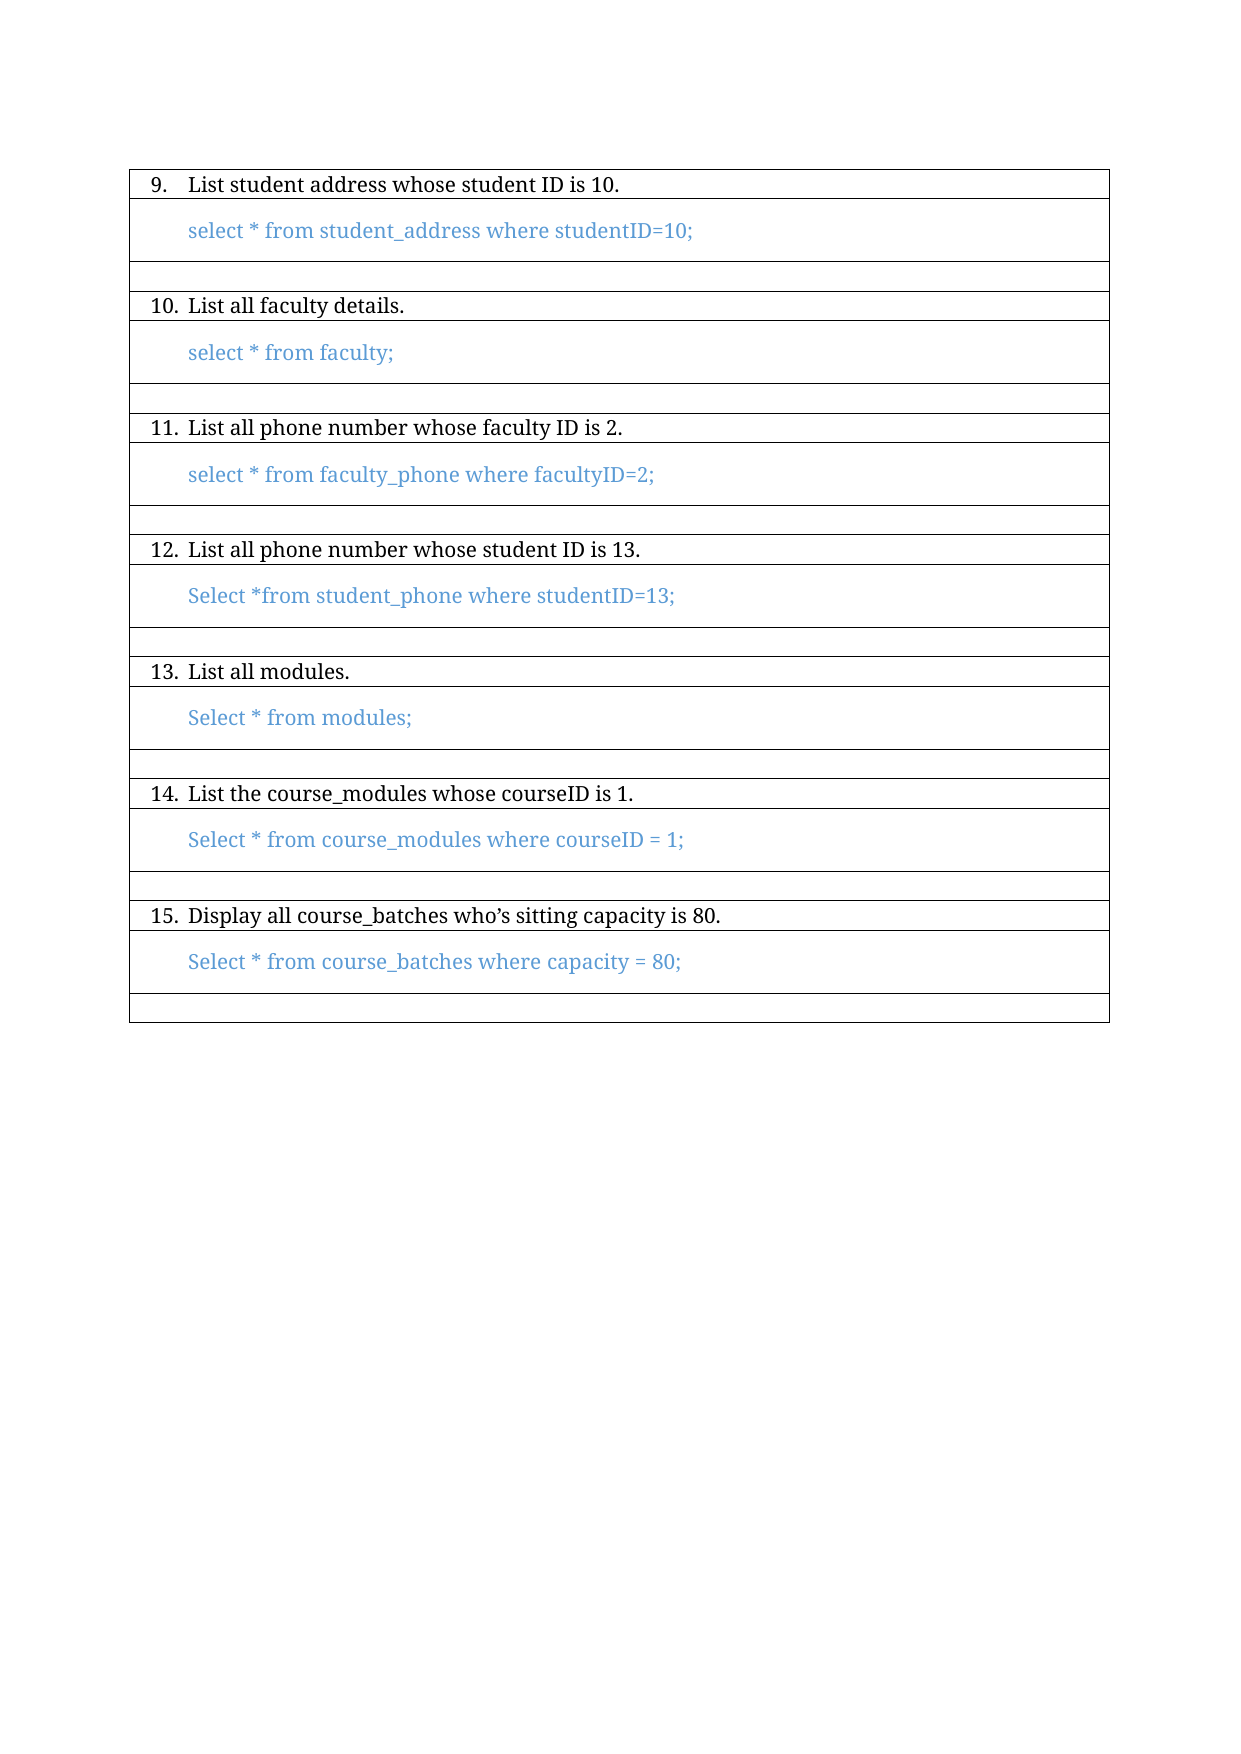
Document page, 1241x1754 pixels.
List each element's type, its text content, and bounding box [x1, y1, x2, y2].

table_cell [130, 750, 1109, 778]
table_cell List all phone number whose student ID is 13. [130, 535, 1109, 564]
table_cell [130, 506, 1109, 534]
table_cell select * from faculty; [130, 321, 1109, 383]
table_cell List the course_modules whose courseID is 1. [130, 779, 1109, 808]
table_cell List all faculty details. [130, 292, 1109, 320]
table_cell select * from faculty_phone where facultyID=2; [130, 443, 1109, 505]
table_cell Select * from course_batches where capacity = 80; [130, 931, 1109, 992]
table_cell [130, 872, 1109, 900]
table_cell [130, 628, 1109, 656]
table_cell List all modules. [130, 657, 1109, 686]
table_cell Select * from modules; [130, 687, 1109, 749]
table_cell Display all course_batches who’s sitting capacity is 80. [130, 901, 1109, 929]
table_cell [130, 994, 1109, 1022]
table_cell List student address whose student ID is 10. [130, 170, 1109, 198]
table_cell Select * from course_modules where courseID = 1; [130, 809, 1109, 871]
table_cell [130, 262, 1109, 291]
table_cell Select *from student_phone where studentID=13; [130, 565, 1109, 627]
table_cell select * from student_address where studentID=10; [130, 199, 1109, 261]
table_cell [130, 384, 1109, 412]
table_cell List all phone number whose faculty ID is 2. [130, 414, 1109, 442]
